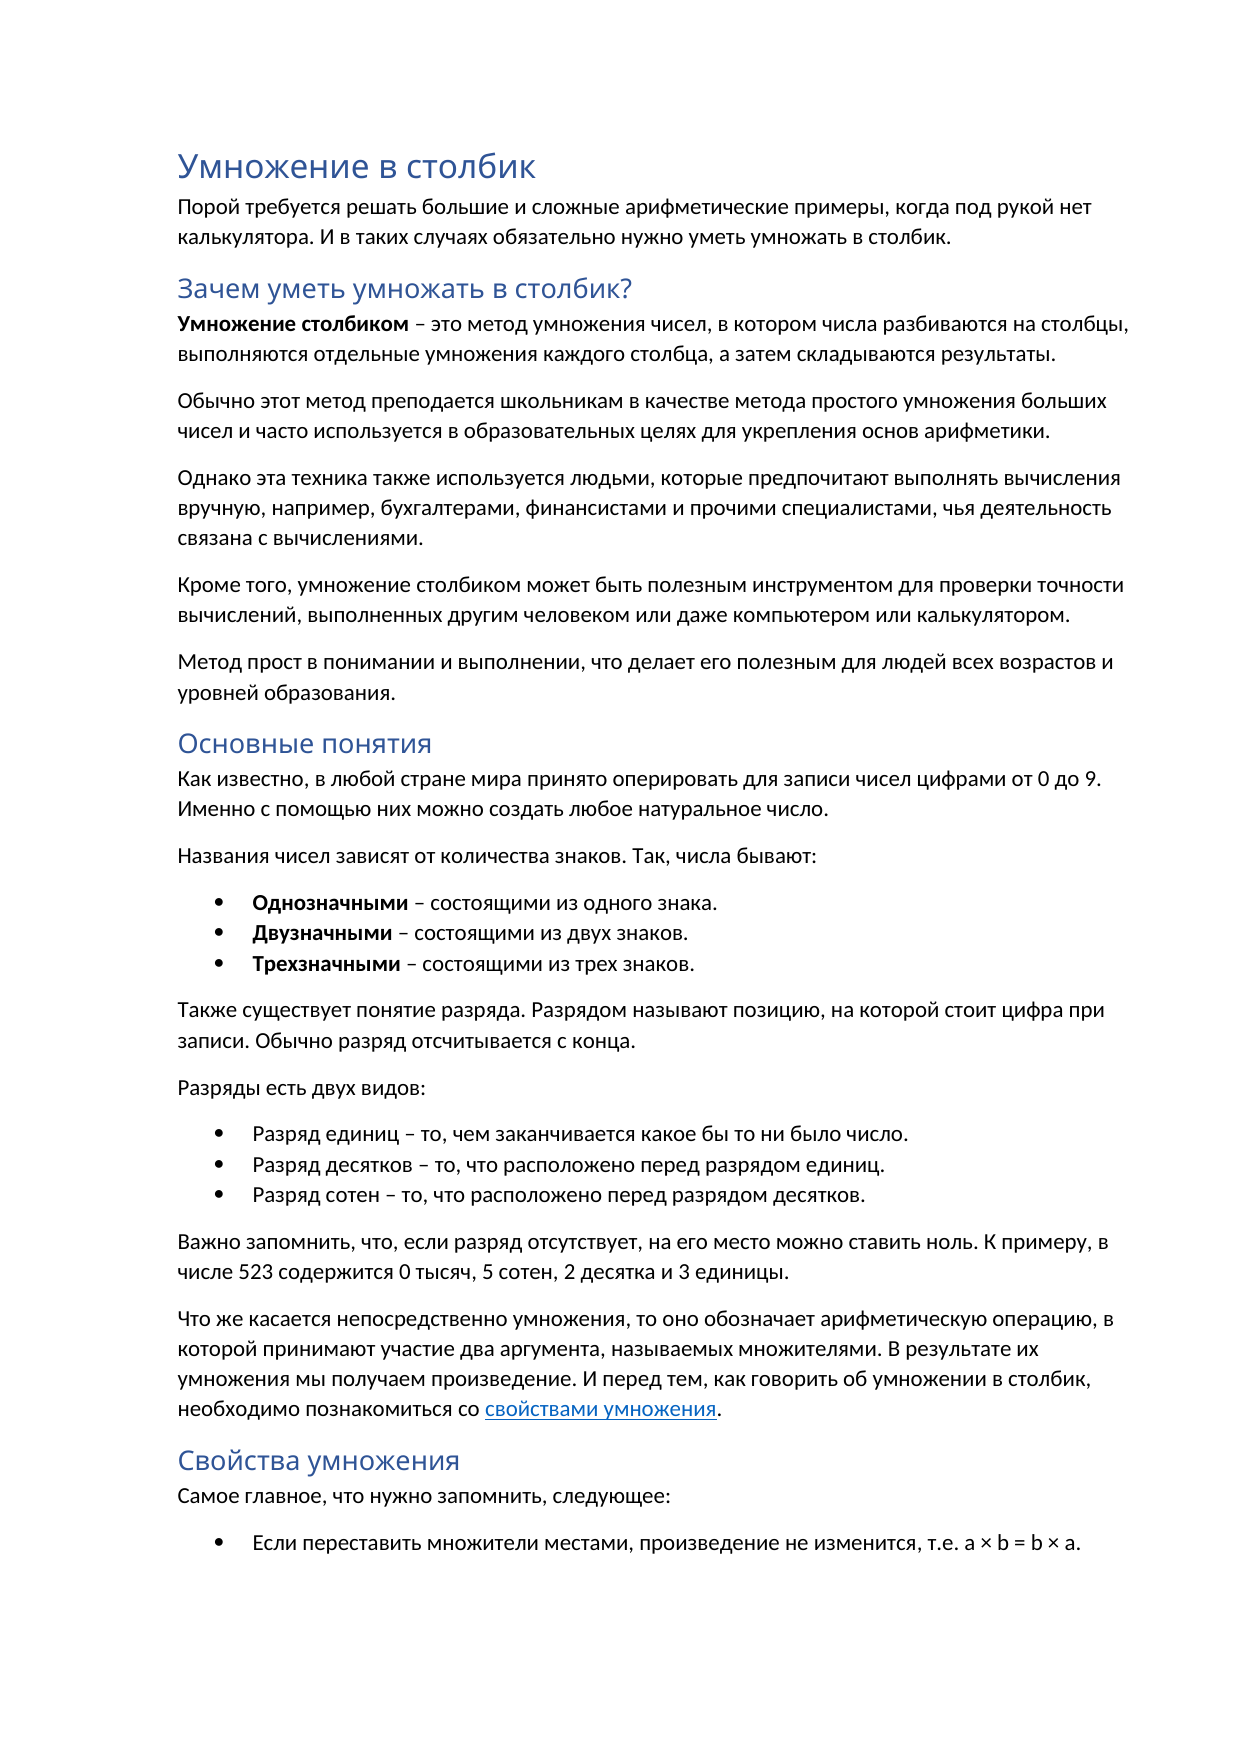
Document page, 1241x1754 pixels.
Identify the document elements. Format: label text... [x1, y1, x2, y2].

list Двузначными – состоящими из двух знаков. [215, 918, 1152, 947]
text Обычно этот метод преподается школьникам в качестве метода простого умножения больших чисел и часто используется в образовательных целях для укрепления основ арифметики. [177, 386, 1152, 444]
subtitle Основные понятия [177, 724, 1152, 761]
subtitle Зачем уметь умножать в столбик? [177, 269, 1152, 306]
list Разряд сотен – то, что расположено перед разрядом десятков. [215, 1180, 1152, 1208]
list Если переставить множители местами, произведение не изменится, т.е. a × b = b × a. [215, 1528, 1152, 1556]
text Что же касается непосредственно умножения, то оно обозначает арифметическую операцию, в которой принимают участие два аргумента, называемых множителями. В результате их умножения мы получаем произведение. И перед тем, как говорить об умножении в столбик, необходимо познакомиться со свойствами умножения. [177, 1304, 1152, 1423]
text Умножение столбиком – это метод умножения чисел, в котором числа разбиваются на столбцы, выполняются отдельные умножения каждого столбца, а затем складываются результаты. [177, 309, 1152, 367]
text Названия чисел зависят от количества знаков. Так, числа бывают: [177, 841, 1152, 869]
text Кроме того, умножение столбиком может быть полезным инструментом для проверки точности вычислений, выполненных другим человеком или даже компьютером или калькулятором. [177, 570, 1152, 629]
text Также существует понятие разряда. Разрядом называют позицию, на которой стоит цифра при записи. Обычно разряд отсчитывается с конца. [177, 996, 1152, 1054]
text Как известно, в любой стране мира принято оперировать для записи чисел цифрами от 0 до 9. Именно с помощью них можно создать любое натуральное число. [177, 764, 1152, 823]
list Трехзначными – состоящими из трех знаков. [215, 949, 1152, 977]
list Однозначными – состоящими из одного знака. [215, 888, 1152, 916]
text Метод прост в понимании и выполнении, что делает его полезным для людей всех возрастов и уровней образования. [177, 647, 1152, 706]
text Порой требуется решать большие и сложные арифметические примеры, когда под рукой нет калькулятора. И в таких случаях обязательно нужно уметь умножать в столбик. [177, 192, 1152, 250]
text Однако эта техника также используется людьми, которые предпочитают выполнять вычисления вручную, например, бухгалтерами, финансистами и прочими специалистами, чья деятельность связана с вычислениями. [177, 463, 1152, 552]
text Самое главное, что нужно запомнить, следующее: [177, 1481, 1152, 1509]
list Разряд десятков – то, что расположено перед разрядом единиц. [215, 1150, 1152, 1178]
text Разряды есть двух видов: [177, 1073, 1152, 1101]
text Важно запомнить, что, если разряд отсутствует, на его место можно ставить ноль. К примеру, в числе 523 содержится 0 тысяч, 5 сотен, 2 десятка и 3 единицы. [177, 1227, 1152, 1285]
list Разряд единиц – то, чем заканчивается какое бы то ни было число. [215, 1119, 1152, 1148]
subtitle Умножение в столбик [177, 143, 1152, 188]
subtitle Свойства умножения [177, 1441, 1152, 1478]
